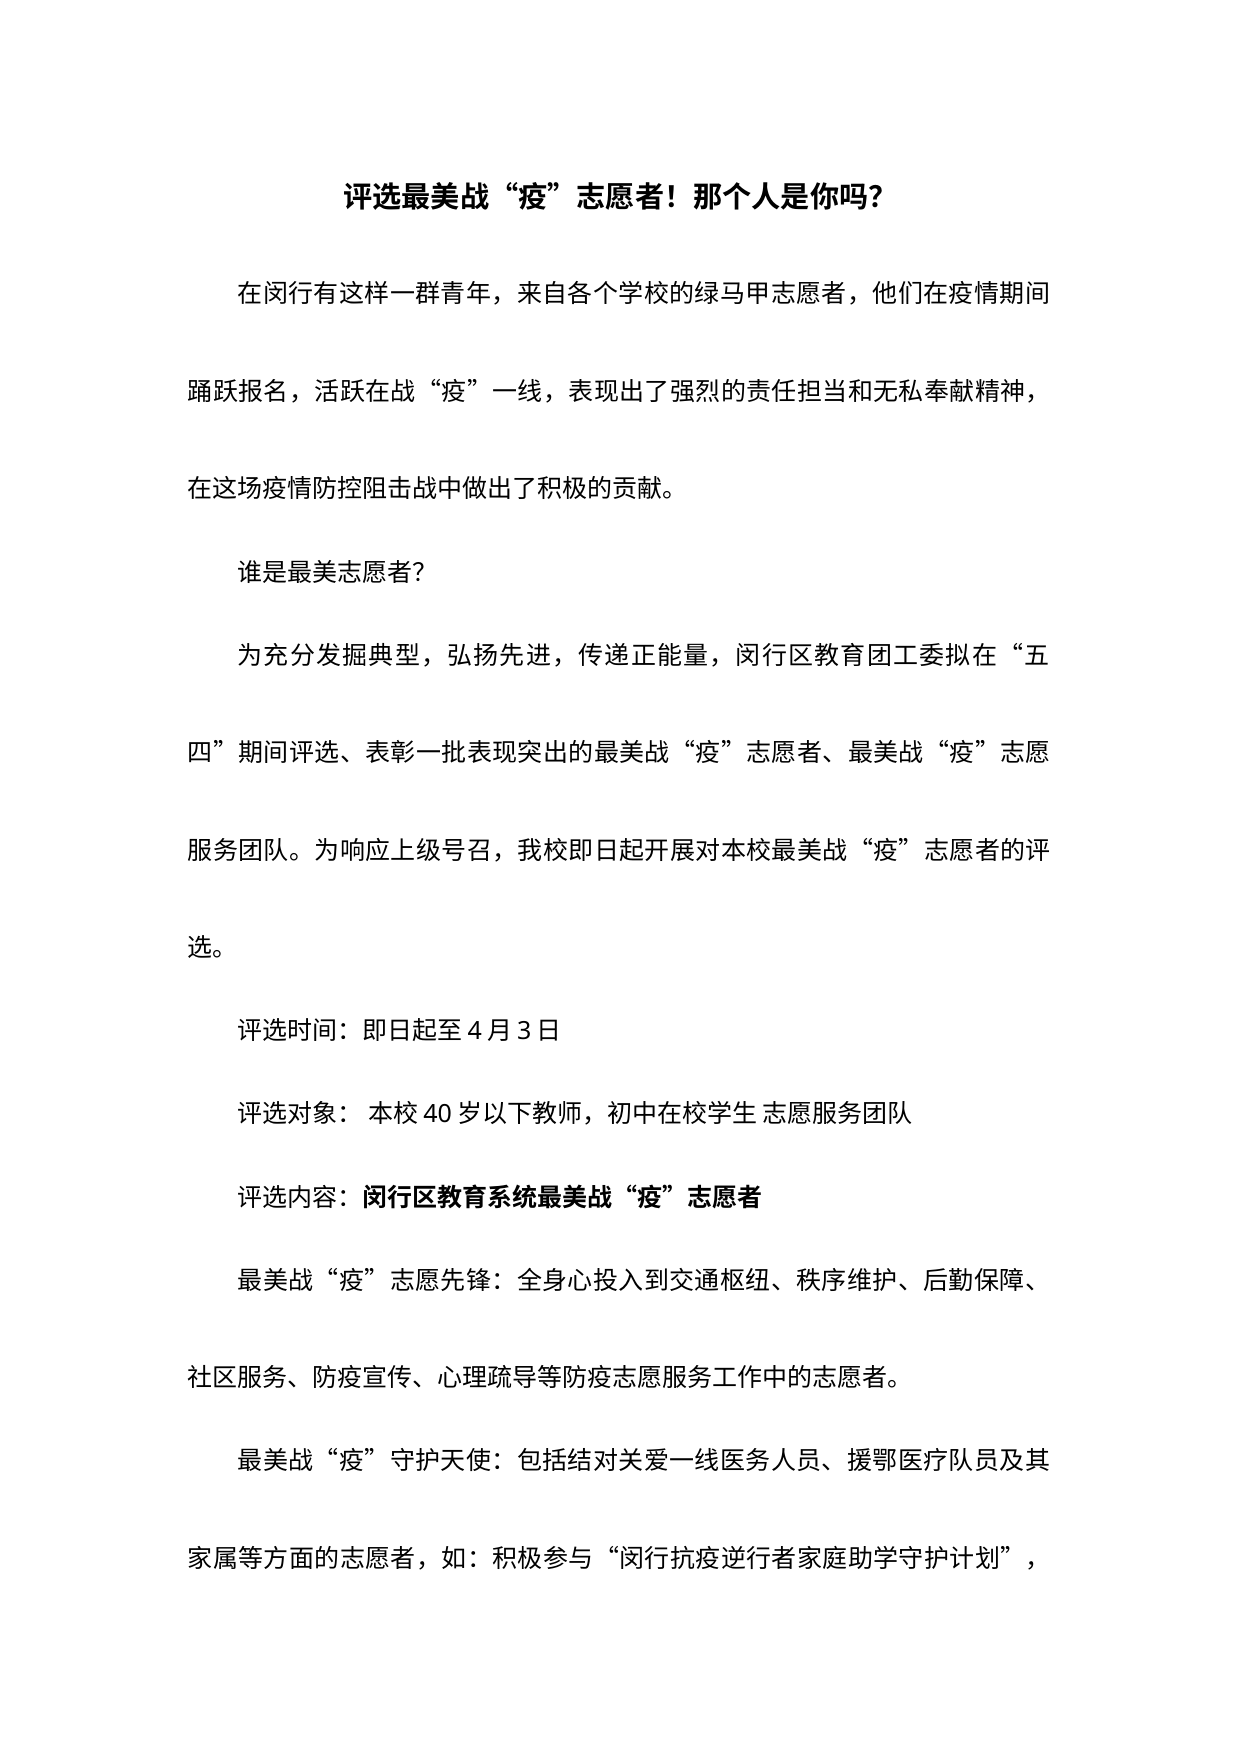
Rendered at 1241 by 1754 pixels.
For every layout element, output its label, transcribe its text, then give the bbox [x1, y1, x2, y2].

text 为充分发掘典型，弘扬先进，传递正能量，闵行区教育团工委拟在“五四”期间评选、表彰一批表现突出的最美战“疫”志愿者、最美战“疫”志愿服务团队。为响应上级号召，我校即日起开展对本校最美战“疫”志愿者的评选。 [187, 621, 1053, 978]
text 最美战“疫”志愿先锋：全身心投入到交通枢纽、秩序维护、后勤保障、社区服务、防疫宣传、心理疏导等防疫志愿服务工作中的志愿者。 [187, 1246, 1053, 1408]
text 在闵行有这样一群青年，来自各个学校的绿马甲志愿者，他们在疫情期间踊跃报名，活跃在战“疫”一线，表现出了强烈的责任担当和无私奉献精神，在这场疫情防控阻击战中做出了积极的贡献。 [187, 259, 1053, 519]
text 评选对象： 本校40岁以下教师，初中在校学生 志愿服务团队 [187, 1079, 1053, 1144]
text 评选时间：即日起至4月3日 [187, 996, 1053, 1061]
text 谁是最美志愿者？ [187, 538, 1053, 603]
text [187, 1426, 1053, 1589]
text 评选内容：闵行区教育系统最美战“疫”志愿者 [187, 1163, 1053, 1228]
text 评选最美战“疫”志愿者！那个人是你吗？ [187, 162, 1053, 227]
